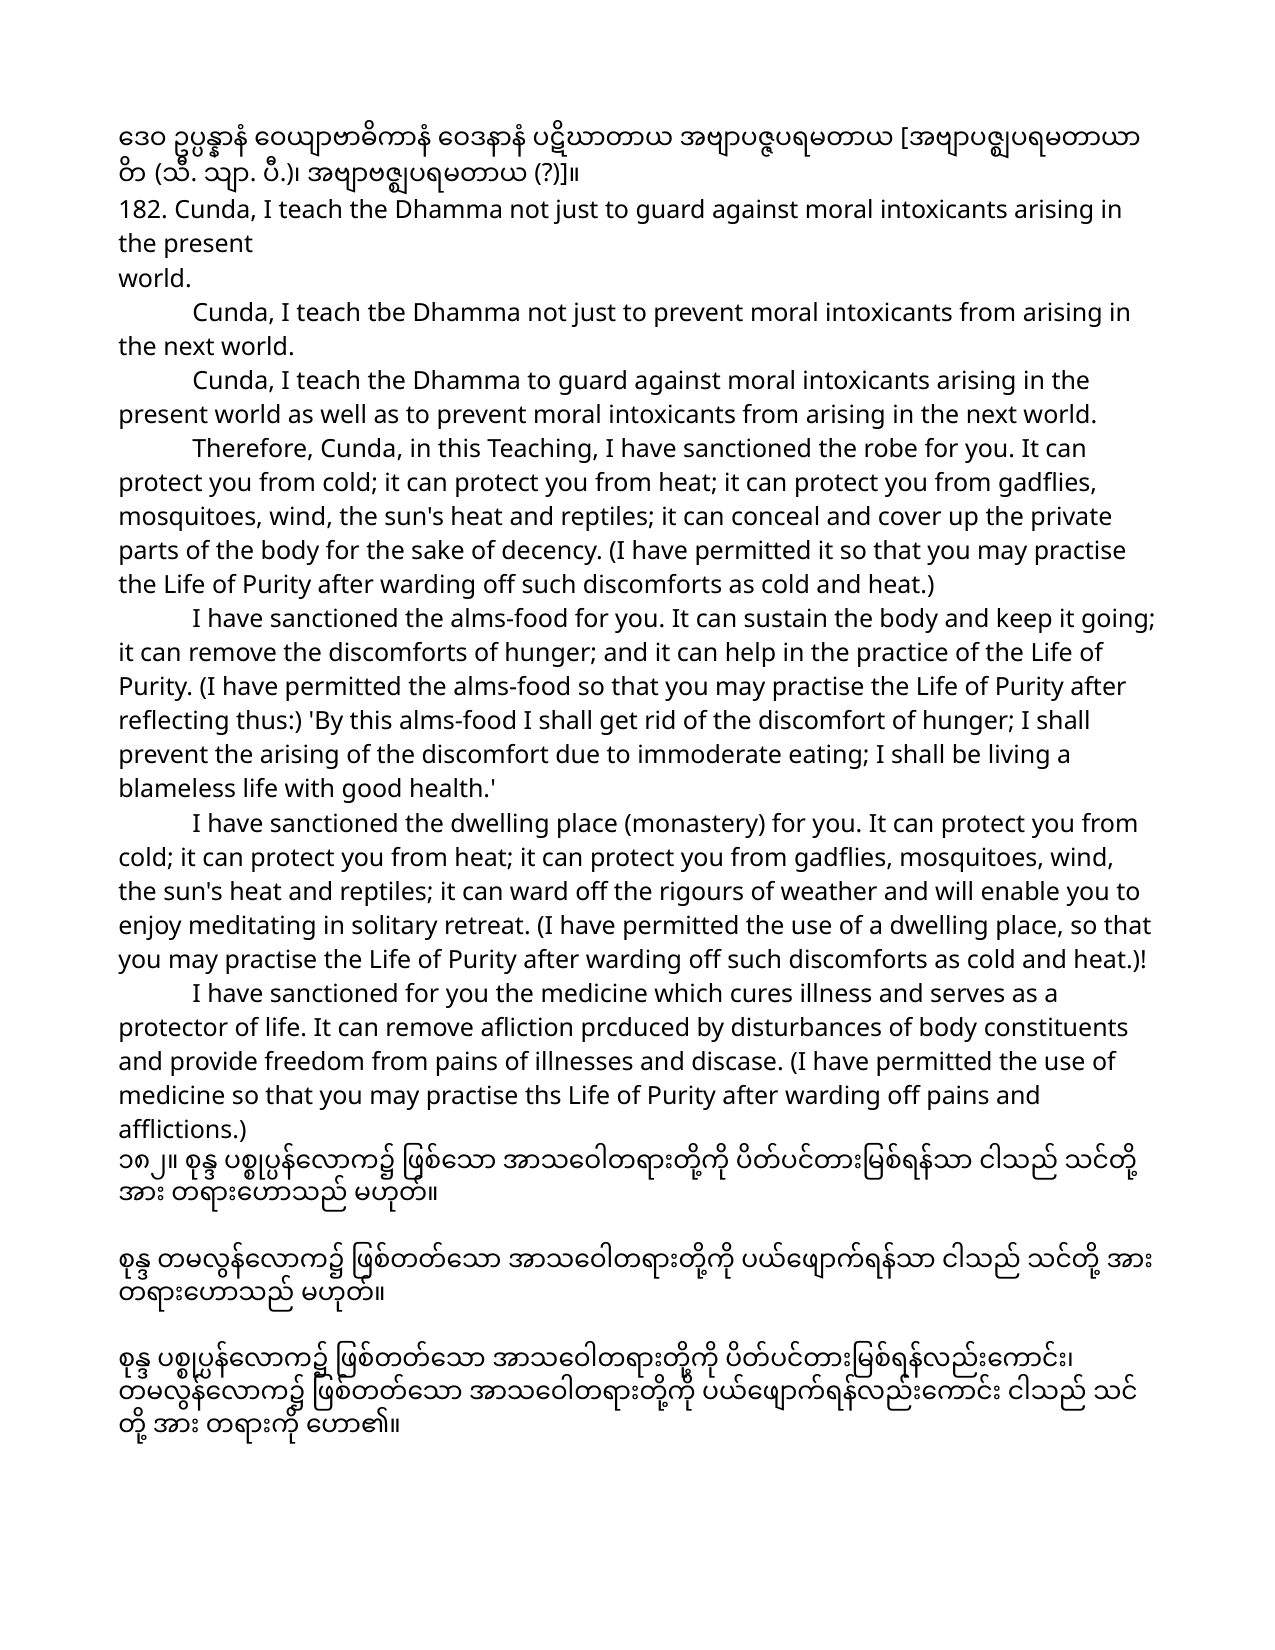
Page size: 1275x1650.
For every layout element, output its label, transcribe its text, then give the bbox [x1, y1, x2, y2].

text Cunda, I teach the Dhamma to guard against moral intoxicants arising in the present world as well as to prevent moral intoxicants from arising in the next world. [118, 362, 1157, 431]
text Therefore, Cunda, in this Teaching, I have sanctioned the robe for you. It can protect you from cold; it can protect you from heat; it can protect you from gadflies, mosquitoes, wind, the sun's heat and reptiles; it can conceal and cover up the private parts of the body for the sake of decency. (I have permitted it so that you may practise the Life of Purity after warding off such discomforts as cold and heat.) [118, 431, 1157, 601]
text စုန္ဒ ပစ္စုပ္ပန်လောက၌ ဖြစ်တတ်သော အာသဝေါတရားတို့ကို ပိတ်ပင်တားမြစ်ရန်လည်းကောင်း၊ တမလွန်လောက၌ ဖြစ်တတ်သော အာသဝေါတရားတို့ကို ပယ်ဖျောက်ရန်လည်းကောင်း ငါသည် သင်တို့ အား တရားကို ဟော၏။ [118, 1344, 1157, 1442]
text I have sanctioned for you the medicine which cures illness and serves as a protector of life. It can remove afliction prcduced by disturbances of body constituents and provide freedom from pains of illnesses and discase. (I have permitted the use of medicine so that you may practise ths Life of Purity after warding off pains and afflictions.) [118, 976, 1157, 1146]
text world. [118, 260, 1157, 294]
text ၁၈၂။ စုန္ဒ ပစ္စုပ္ပန်လောက၌ ဖြစ်သော အာသဝေါတရားတို့ကို ပိတ်ပင်တားမြစ်ရန်သာ ငါသည် သင်တို့အား တရားဟောသည် မဟုတ်။ [118, 1146, 1157, 1211]
text Cunda, I teach tbe Dhamma not just to prevent moral intoxicants from arising in the next world. [118, 294, 1157, 362]
text 182. Cunda, I teach the Dhamma not just to guard against moral intoxicants arising in the present [118, 192, 1157, 260]
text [118, 118, 1157, 192]
text စုန္ဒ တမလွန်လောက၌ ဖြစ်တတ်သော အာသဝေါတရားတို့ကို ပယ်ဖျောက်ရန်သာ ငါသည် သင်တို့ အား တရားဟောသည် မဟုတ်။ [118, 1245, 1157, 1310]
text I have sanctioned the dwelling place (monastery) for you. It can protect you from cold; it can protect you from heat; it can protect you from gadflies, mosquitoes, wind, the sun's heat and reptiles; it can ward off the rigours of weather and will enable you to enjoy meditating in solitary retreat. (I have permitted the use of a dwelling place, so that you may practise the Life of Purity after warding off such discomforts as cold and heat.)! [118, 805, 1157, 976]
text I have sanctioned the alms-food for you. It can sustain the body and keep it going; it can remove the discomforts of hunger; and it can help in the practice of the Life of Purity. (I have permitted the alms-food so that you may practise the Life of Purity after reflecting thus:) 'By this alms-food I shall get rid of the discomfort of hunger; I shall prevent the arising of the discomfort due to immoderate eating; I shall be living a blameless life with good health.' [118, 601, 1157, 805]
